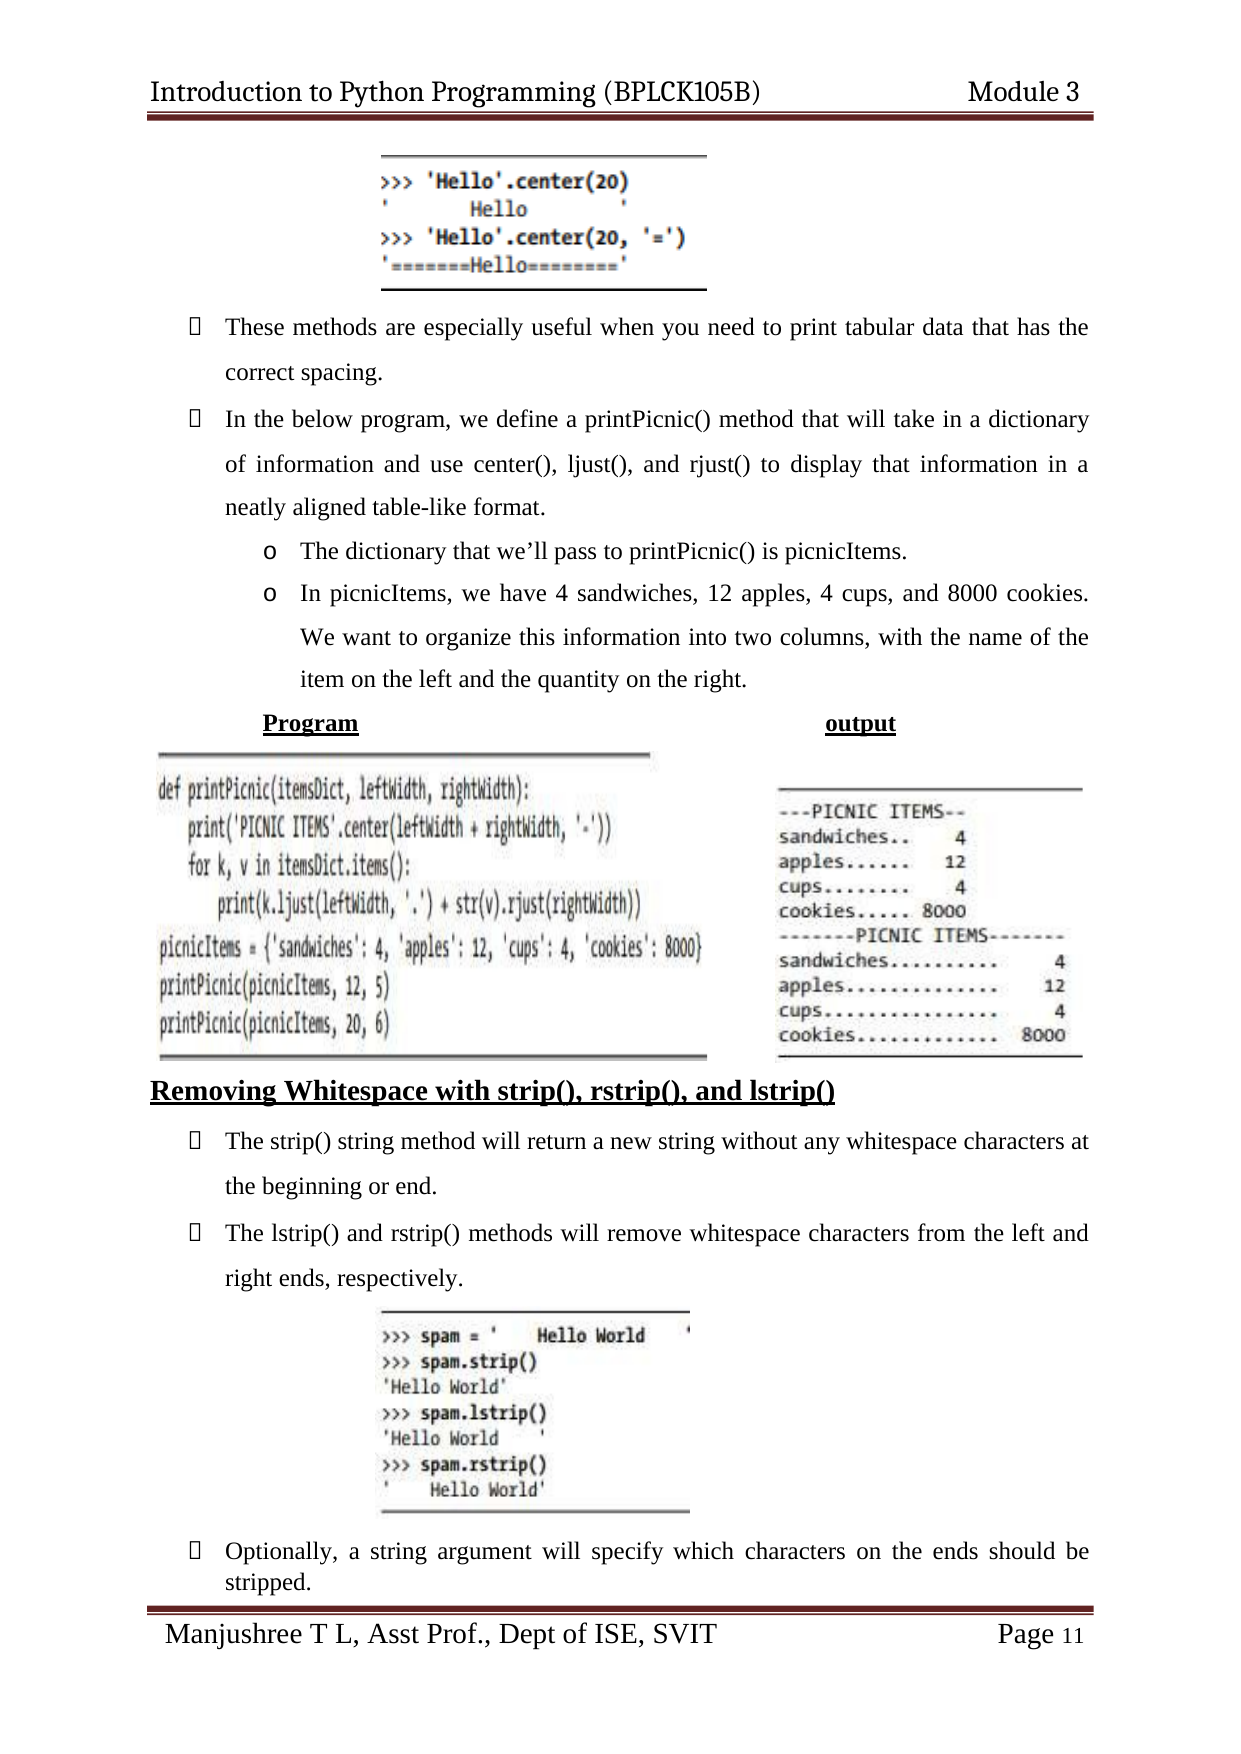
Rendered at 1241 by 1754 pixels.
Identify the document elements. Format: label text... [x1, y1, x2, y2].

list Optionally, a string argument will specify which characters on the ends should be stripped. [187, 1533, 1090, 1596]
list The strip() string method will return a new string without any whitespace characters at the beginning or end. [187, 1123, 1090, 1200]
picture [156, 751, 708, 1061]
picture [775, 785, 1083, 1063]
list These methods are especially useful when you need to print tabular data that has the correct spacing. [187, 309, 1090, 386]
picture [375, 1306, 690, 1519]
picture [381, 155, 707, 291]
list The dictionary that we’ll pass to printPicnic() is picnicItems. [262, 535, 1119, 566]
list In the below program, we define a printPicnic() method that will take in a dictionary of information and use center(), ljust(), and rjust() to display that information in a neatly aligned table-like format. [187, 400, 1090, 521]
list The lstrip() and rstrip() methods will remove whitespace characters from the left and right ends, respectively. [187, 1214, 1090, 1292]
text Program output [262, 708, 1119, 737]
list In picnicItems, we have 4 sandwiches, 12 apples, 4 cups, and 8000 cookies. We want to organize this information into two columns, with the name of the item on the left and the quantity on the right. [262, 578, 1090, 692]
